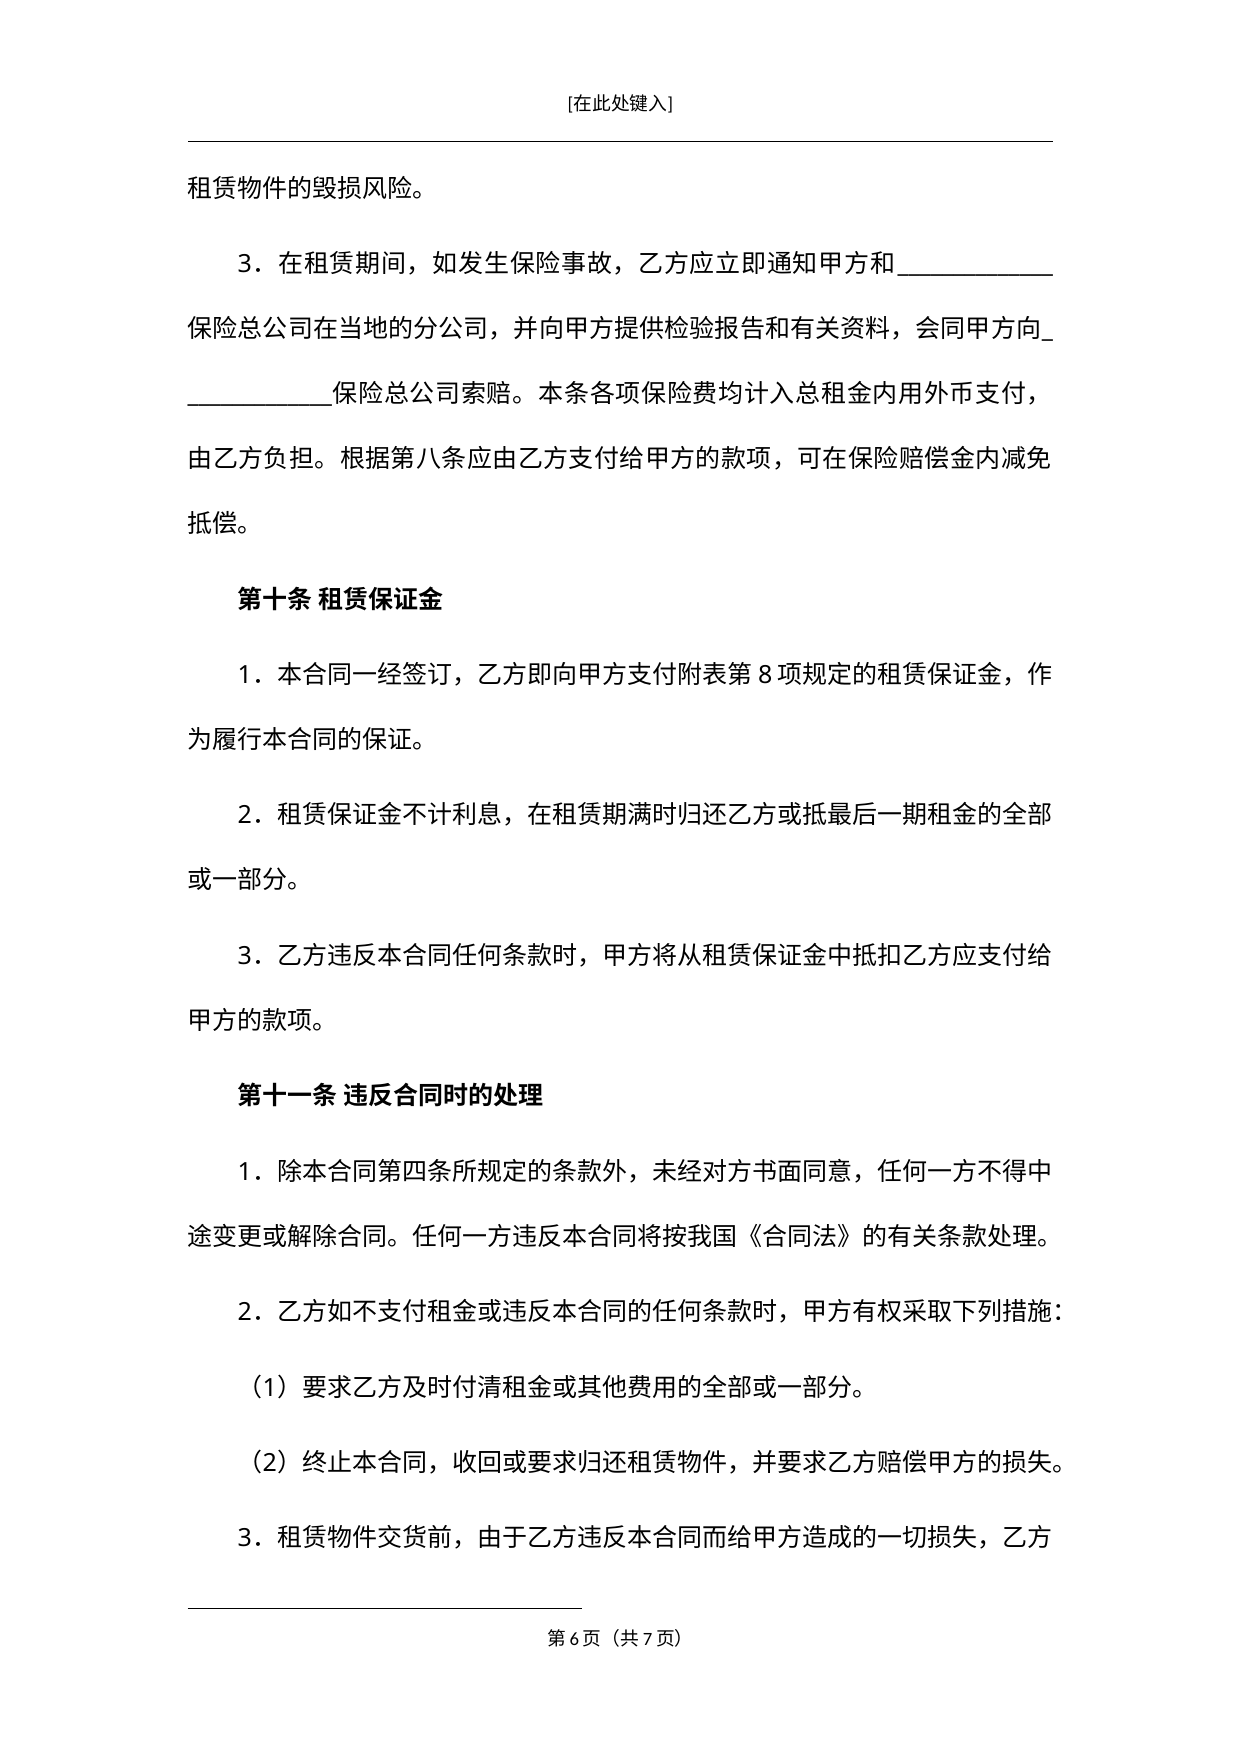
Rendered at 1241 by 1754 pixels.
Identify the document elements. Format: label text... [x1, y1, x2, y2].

text （1）要求乙方及时付清租金或其他费用的全部或一部分。 [187, 1353, 1053, 1418]
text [187, 1503, 1053, 1568]
text 1．本合同一经签订，乙方即向甲方支付附表第8项规定的租赁保证金，作为履行本合同的保证。 [187, 640, 1053, 770]
text 3．乙方违反本合同任何条款时，甲方将从租赁保证金中抵扣乙方应支付给甲方的款项。 [187, 921, 1053, 1051]
text 第十一条 违反合同时的处理 [187, 1061, 1053, 1126]
text 第十条 租赁保证金 [187, 565, 1053, 630]
text 2．乙方如不支付租金或违反本合同的任何条款时，甲方有权采取下列措施： [187, 1277, 1053, 1342]
text （2）终止本合同，收回或要求归还租赁物件，并要求乙方赔偿甲方的损失。 [187, 1428, 1053, 1493]
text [187, 154, 1053, 219]
text 2．租赁保证金不计利息，在租赁期满时归还乙方或抵最后一期租金的全部或一部分。 [187, 781, 1053, 911]
text 3．在租赁期间，如发生保险事故，乙方应立即通知甲方和______________保险总公司在当地的分公司，并向甲方提供检验报告和有关资料，会同甲方向______________保险总公司索赔。本条各项保险费均计入总租金内用外币支付，由乙方负担。根据第八条应由乙方支付给甲方的款项，可在保险赔偿金内减免抵偿。 [187, 229, 1053, 554]
text 1．除本合同第四条所规定的条款外，未经对方书面同意，任何一方不得中途变更或解除合同。任何一方违反本合同将按我国《合同法》的有关条款处理。 [187, 1137, 1053, 1267]
